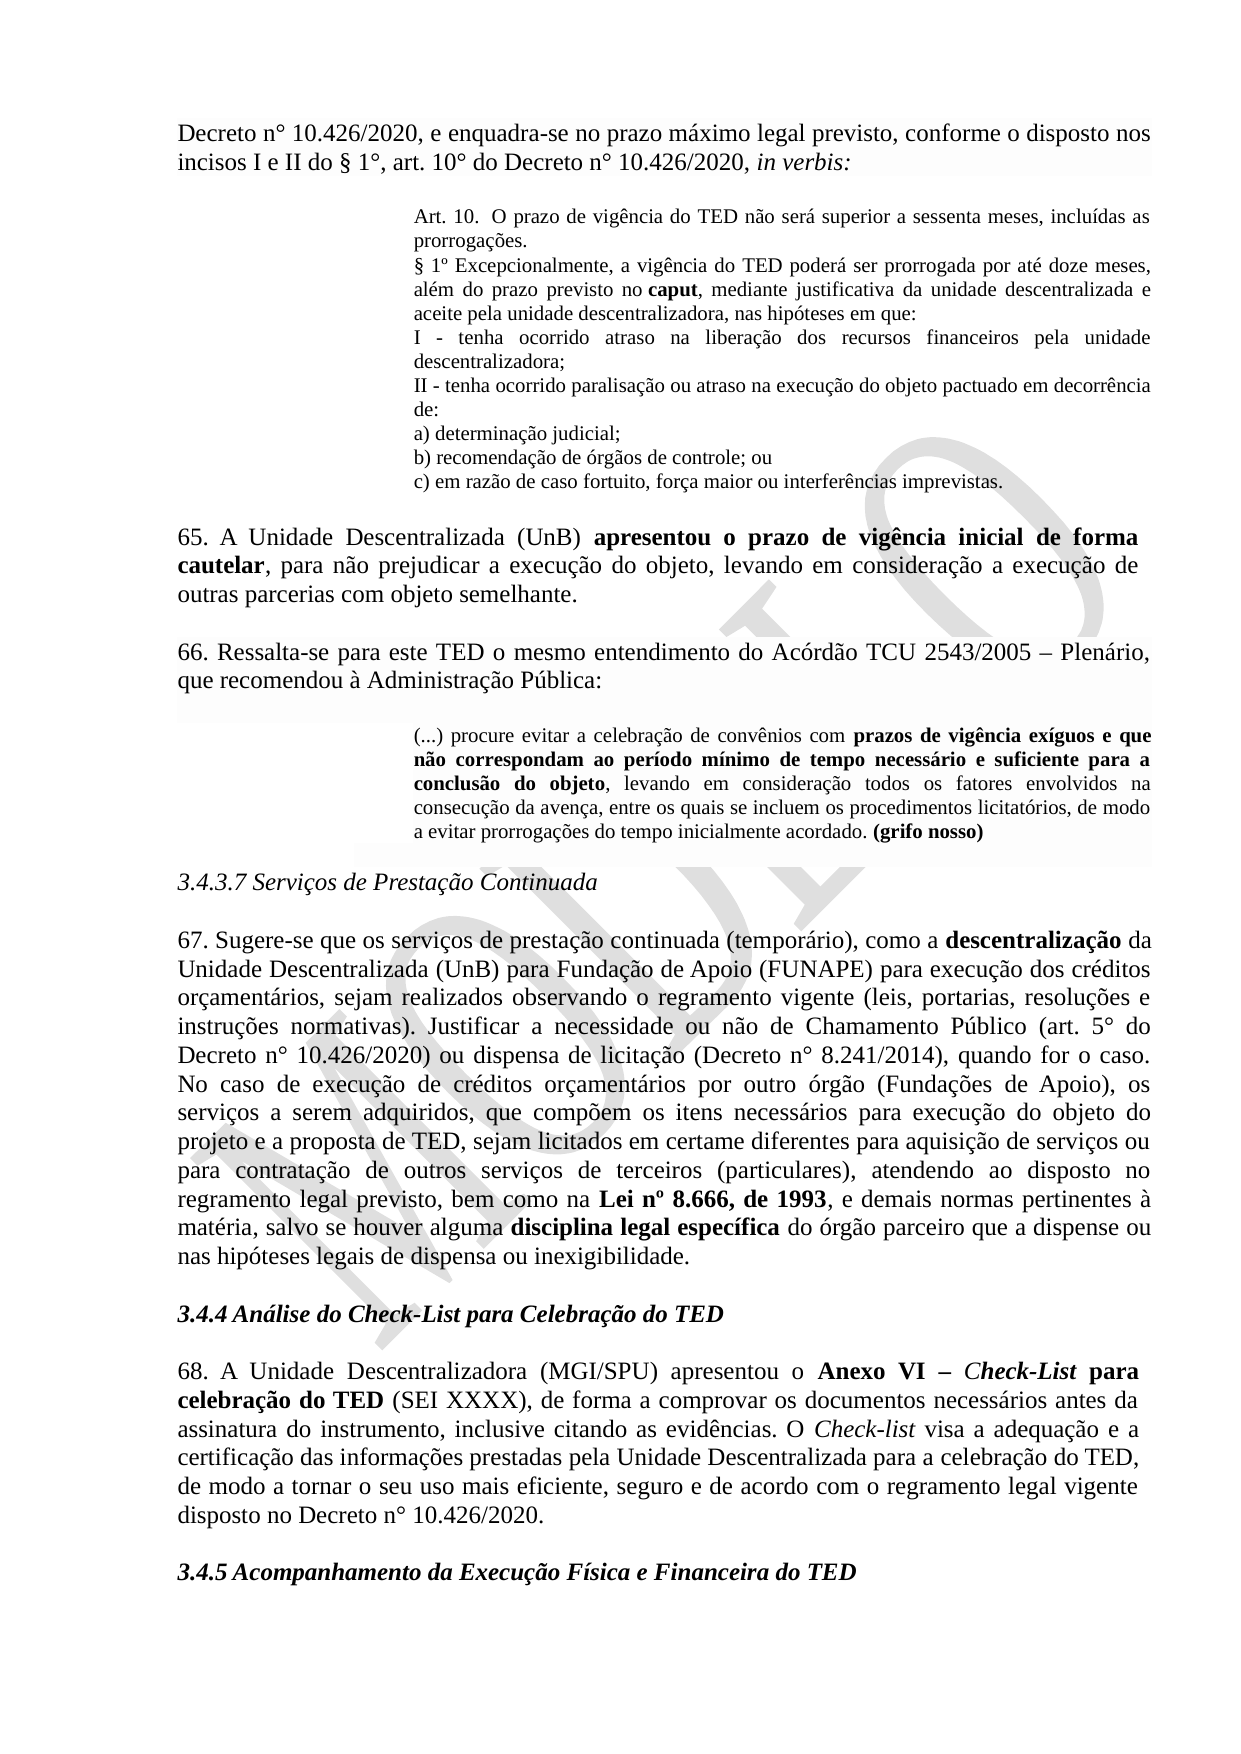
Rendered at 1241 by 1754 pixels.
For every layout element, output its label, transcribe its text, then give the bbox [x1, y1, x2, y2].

text (...) procure evitar a celebração de convênios com prazos de vigência exíguos e que não correspondam ao período mínimo de tempo necessário e suficiente para a conclusão do objeto, levando em consideração todos os fatores envolvidos na consecução da avença, entre os quais se incluem os procedimentos licitatórios, de modo a evitar prorrogações do tempo inicialmente acordado. (grifo nosso) [413, 723, 1152, 843]
text c) em razão de caso fortuito, força maior ou interferências imprevistas. [413, 469, 1152, 493]
text b) recomendação de órgãos de controle; ou [413, 445, 1152, 469]
list 3.4.3.7 Serviços de Prestação Continuada [177, 867, 1139, 896]
text 68. A Unidade Descentralizadora (MGI/SPU) apresentou o Anexo VI – Check-List para celebração do TED (SEI XXXX), de forma a comprovar os documentos necessários antes da assinatura do instrumento, inclusive citando as evidências. O Check-list visa a adequação e a certificação das informações prestadas pela Unidade Descentralizada para a celebração do TED, de modo a tornar o seu uso mais eficiente, seguro e de acordo com o regramento legal vigente disposto no Decreto n° 10.426/2020. [177, 1356, 1139, 1529]
list 67. Sugere-se que os serviços de prestação continuada (temporário), como a descentralização da Unidade Descentralizada (UnB) para Fundação de Apoio (FUNAPE) para execução dos créditos orçamentários, sejam realizados observando o regramento vigente (leis, portarias, resoluções e instruções normativas). Justificar a necessidade ou não de Chamamento Público (art. 5° do Decreto n° 10.426/2020) ou dispensa de licitação (Decreto n° 8.241/2014), quando for o caso. No caso de execução de créditos orçamentários por outro órgão (Fundações de Apoio), os serviços a serem adquiridos, que compõem os itens necessários para execução do objeto do projeto e a proposta de TED, sejam licitados em certame diferentes para aquisição de serviços ou para contratação de outros serviços de terceiros (particulares), atendendo ao disposto no regramento legal previsto, bem como na Lei nº 8.666, de 1993, e demais normas pertinentes à matéria, salvo se houver alguma disciplina legal específica do órgão parceiro que a dispense ou nas hipóteses legais de dispensa ou inexigibilidade. [177, 925, 1152, 1270]
text I - tenha ocorrido atraso na liberação dos recursos financeiros pela unidade descentralizadora; [413, 325, 1152, 373]
text 3.4.4 Análise do Check-List para Celebração do TED [177, 1299, 1139, 1327]
text 65. A Unidade Descentralizada (UnB) apresentou o prazo de vigência inicial de forma cautelar, para não prejudicar a execução do objeto, levando em consideração a execução de outras parcerias com objeto semelhante. [177, 522, 1139, 608]
text 66. Ressalta-se para este TED o mesmo entendimento do Acórdão TCU 2543/2005 – Plenário, que recomendou à Administração Pública: [177, 637, 1152, 694]
text 3.4.5 Acompanhamento da Execução Física e Financeira do TED [177, 1557, 1139, 1586]
text a) determinação judicial; [413, 421, 1152, 445]
text II - tenha ocorrido paralisação ou atraso na execução do objeto pactuado em decorrência de: [413, 373, 1152, 421]
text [177, 118, 1152, 176]
text § 1º Excepcionalmente, a vigência do TED poderá ser prorrogada por até doze meses, além do prazo previsto no caput, mediante justificativa da unidade descentralizada e aceite pela unidade descentralizadora, nas hipóteses em que: [413, 252, 1152, 325]
text Art. 10. O prazo de vigência do TED não será superior a sessenta meses, incluídas as prorrogações. [413, 204, 1152, 252]
